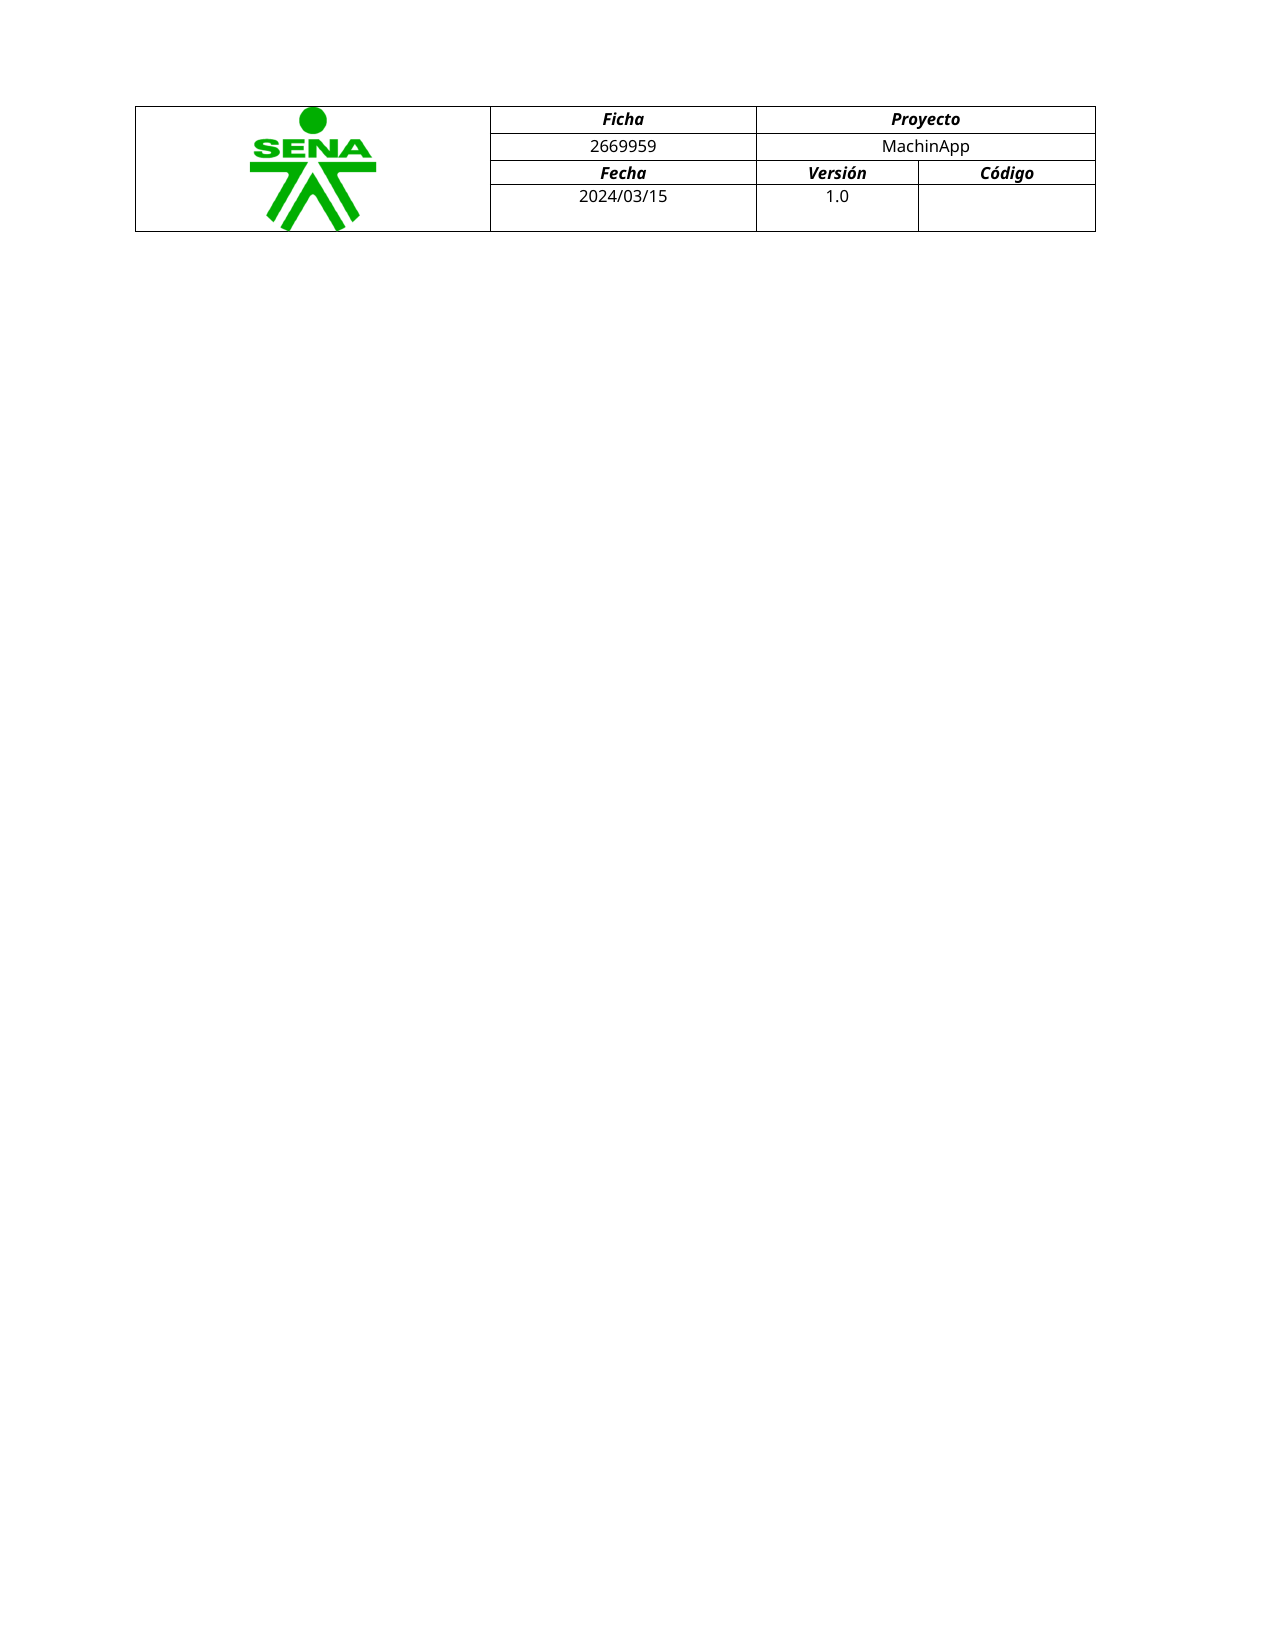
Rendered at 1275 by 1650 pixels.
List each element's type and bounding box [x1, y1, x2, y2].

picture [249, 107, 377, 232]
